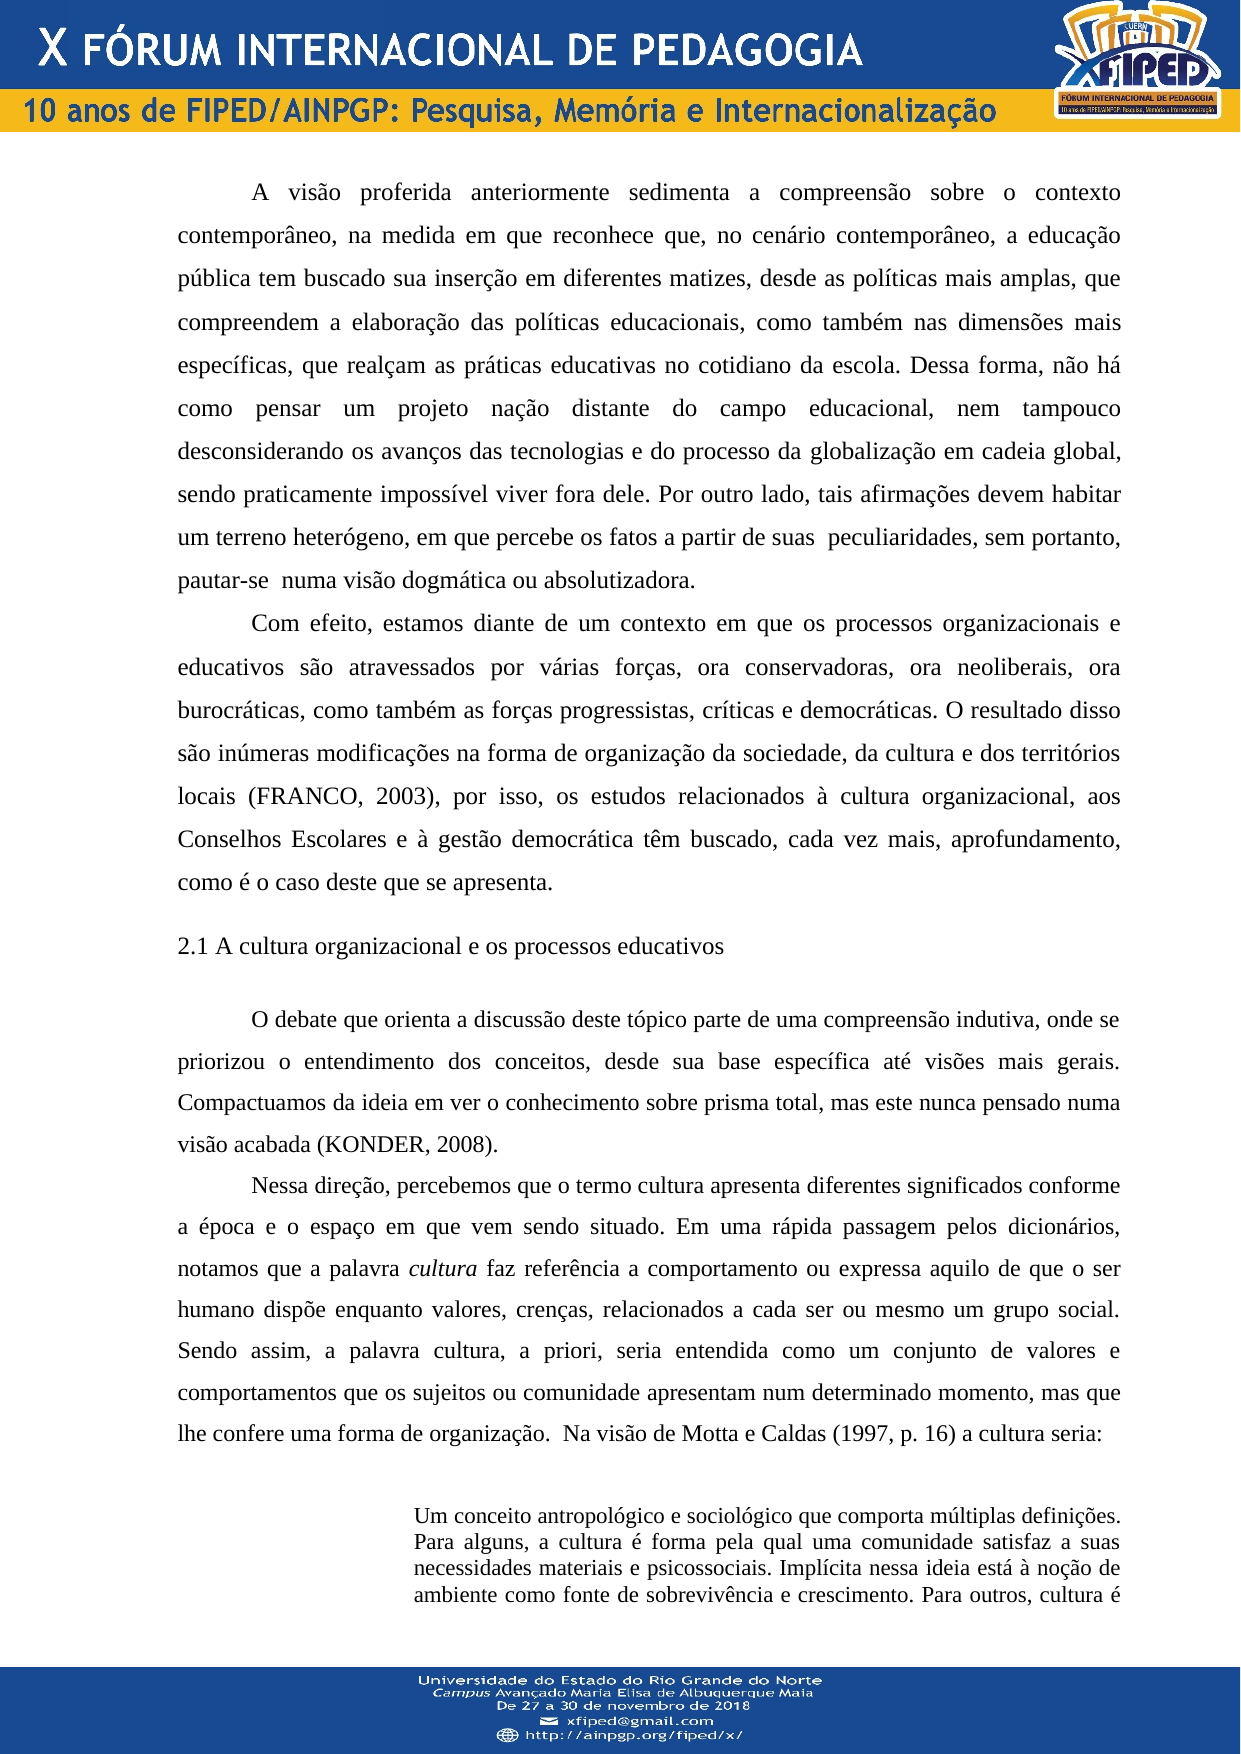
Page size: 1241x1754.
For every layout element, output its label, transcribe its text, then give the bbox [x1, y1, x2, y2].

text Nessa direção, percebemos que o termo cultura apresenta diferentes significados conforme a época e o espaço em que vem sendo situado. Em uma rápida passagem pelos dicionários, notamos que a palavra cultura faz referência a comportamento ou expressa aquilo de que o ser humano dispõe enquanto valores, crenças, relacionados a cada ser ou mesmo um grupo social. Sendo assim, a palavra cultura, a priori, seria entendida como um conjunto de valores e comportamentos que os sujeitos ou comunidade apresentam num determinado momento, mas que lhe confere uma forma de organização. Na visão de Motta e Caldas (1997, p. 16) a cultura seria: [177, 1171, 1122, 1447]
picture [0, 0, 1241, 132]
subtitle 2.1 A cultura organizacional e os processos educativos [177, 931, 1122, 960]
text O debate que orienta a discussão deste tópico parte de uma compreensão indutiva, onde se priorizou o entendimento dos conceitos, desde sua base específica até visões mais gerais. Compactuamos da ideia em ver o conhecimento sobre prisma total, mas este nunca pensado numa visão acabada (KONDER, 2008). [177, 1006, 1122, 1157]
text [413, 1502, 1122, 1607]
text A visão proferida anteriormente sedimenta a compreensão sobre o contexto contemporâneo, na medida em que reconhece que, no cenário contemporâneo, a educação pública tem buscado sua inserção em diferentes matizes, desde as políticas mais amplas, que compreendem a elaboração das políticas educacionais, como também nas dimensões mais específicas, que realçam as práticas educativas no cotidiano da escola. Dessa forma, não há como pensar um projeto nação distante do campo educacional, nem tampouco desconsiderando os avanços das tecnologias e do processo da globalização em cadeia global, sendo praticamente impossível viver fora dele. Por outro lado, tais afirmações devem habitar um terreno heterógeno, em que percebe os fatos a partir de suas peculiaridades, sem portanto, pautar-se numa visão dogmática ou absolutizadora. [177, 177, 1122, 594]
text Com efeito, estamos diante de um contexto em que os processos organizacionais e educativos são atravessados por várias forças, ora conservadoras, ora neoliberais, ora burocráticas, como também as forças progressistas, críticas e democráticas. O resultado disso são inúmeras modificações na forma de organização da sociedade, da cultura e dos territórios locais (FRANCO, 2003), por isso, os estudos relacionados à cultura organizacional, aos Conselhos Escolares e à gestão democrática têm buscado, cada vez mais, aprofundamento, como é o caso deste que se apresenta. [177, 608, 1122, 896]
picture [0, 1667, 1241, 1754]
